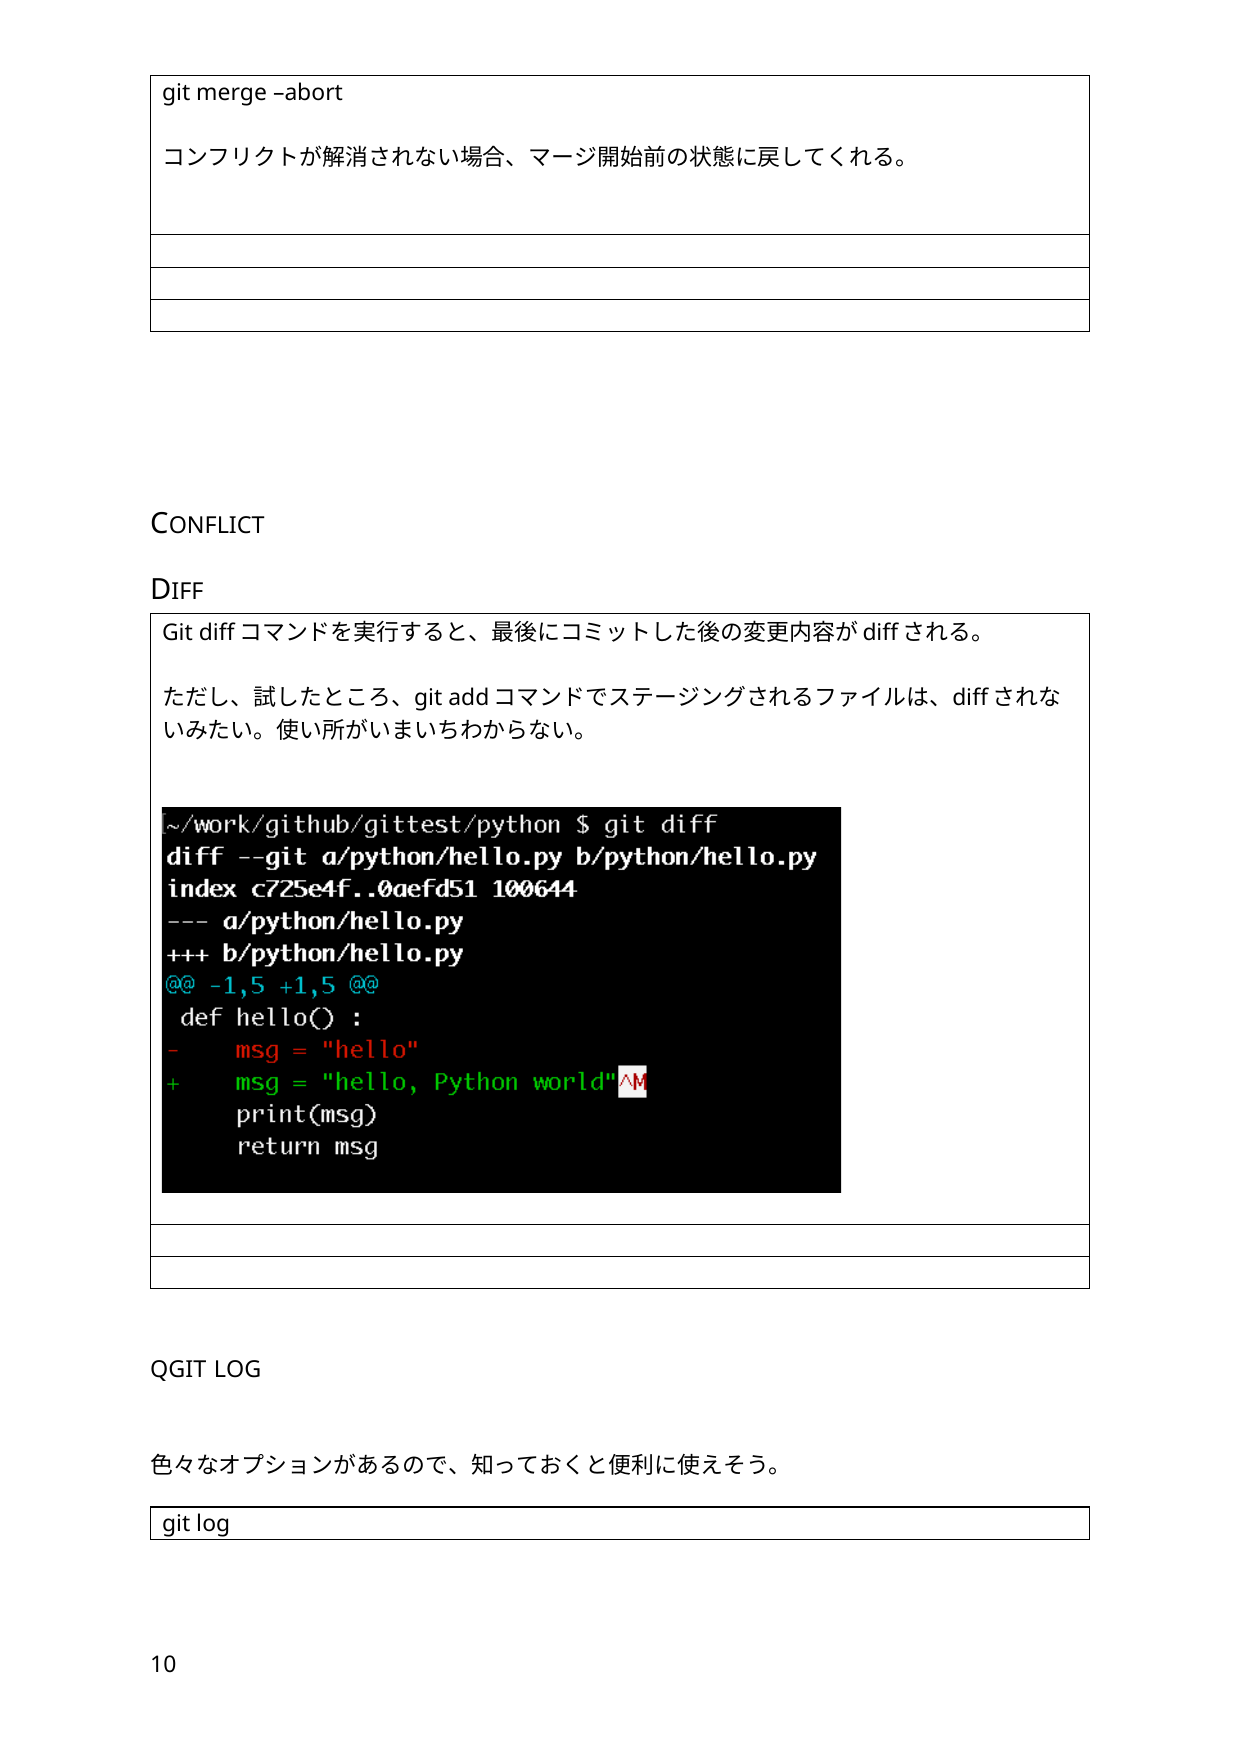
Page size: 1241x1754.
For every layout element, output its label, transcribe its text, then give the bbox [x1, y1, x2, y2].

table_cell [151, 268, 1089, 299]
picture [161, 807, 842, 1193]
table_cell [151, 235, 1089, 267]
subtitle Diff [150, 568, 1090, 608]
text 色々なオプションがあるので、知っておくと便利に使えそう。 [150, 1447, 1090, 1481]
table_header git log [151, 1508, 1089, 1539]
table_cell [151, 1225, 1089, 1256]
table_header Git diffコマンドを実行すると、最後にコミットした後の変更内容がdiffされる。 ただし、試したところ、git addコマンドでステージングされるファイルは、diffされないみたい。使い所がいまいちわからない。 [151, 614, 1089, 1223]
subtitle Conflict [150, 502, 1090, 542]
table_cell [151, 1257, 1089, 1288]
table_cell [151, 300, 1089, 331]
subtitle qgit log [150, 1346, 1090, 1386]
